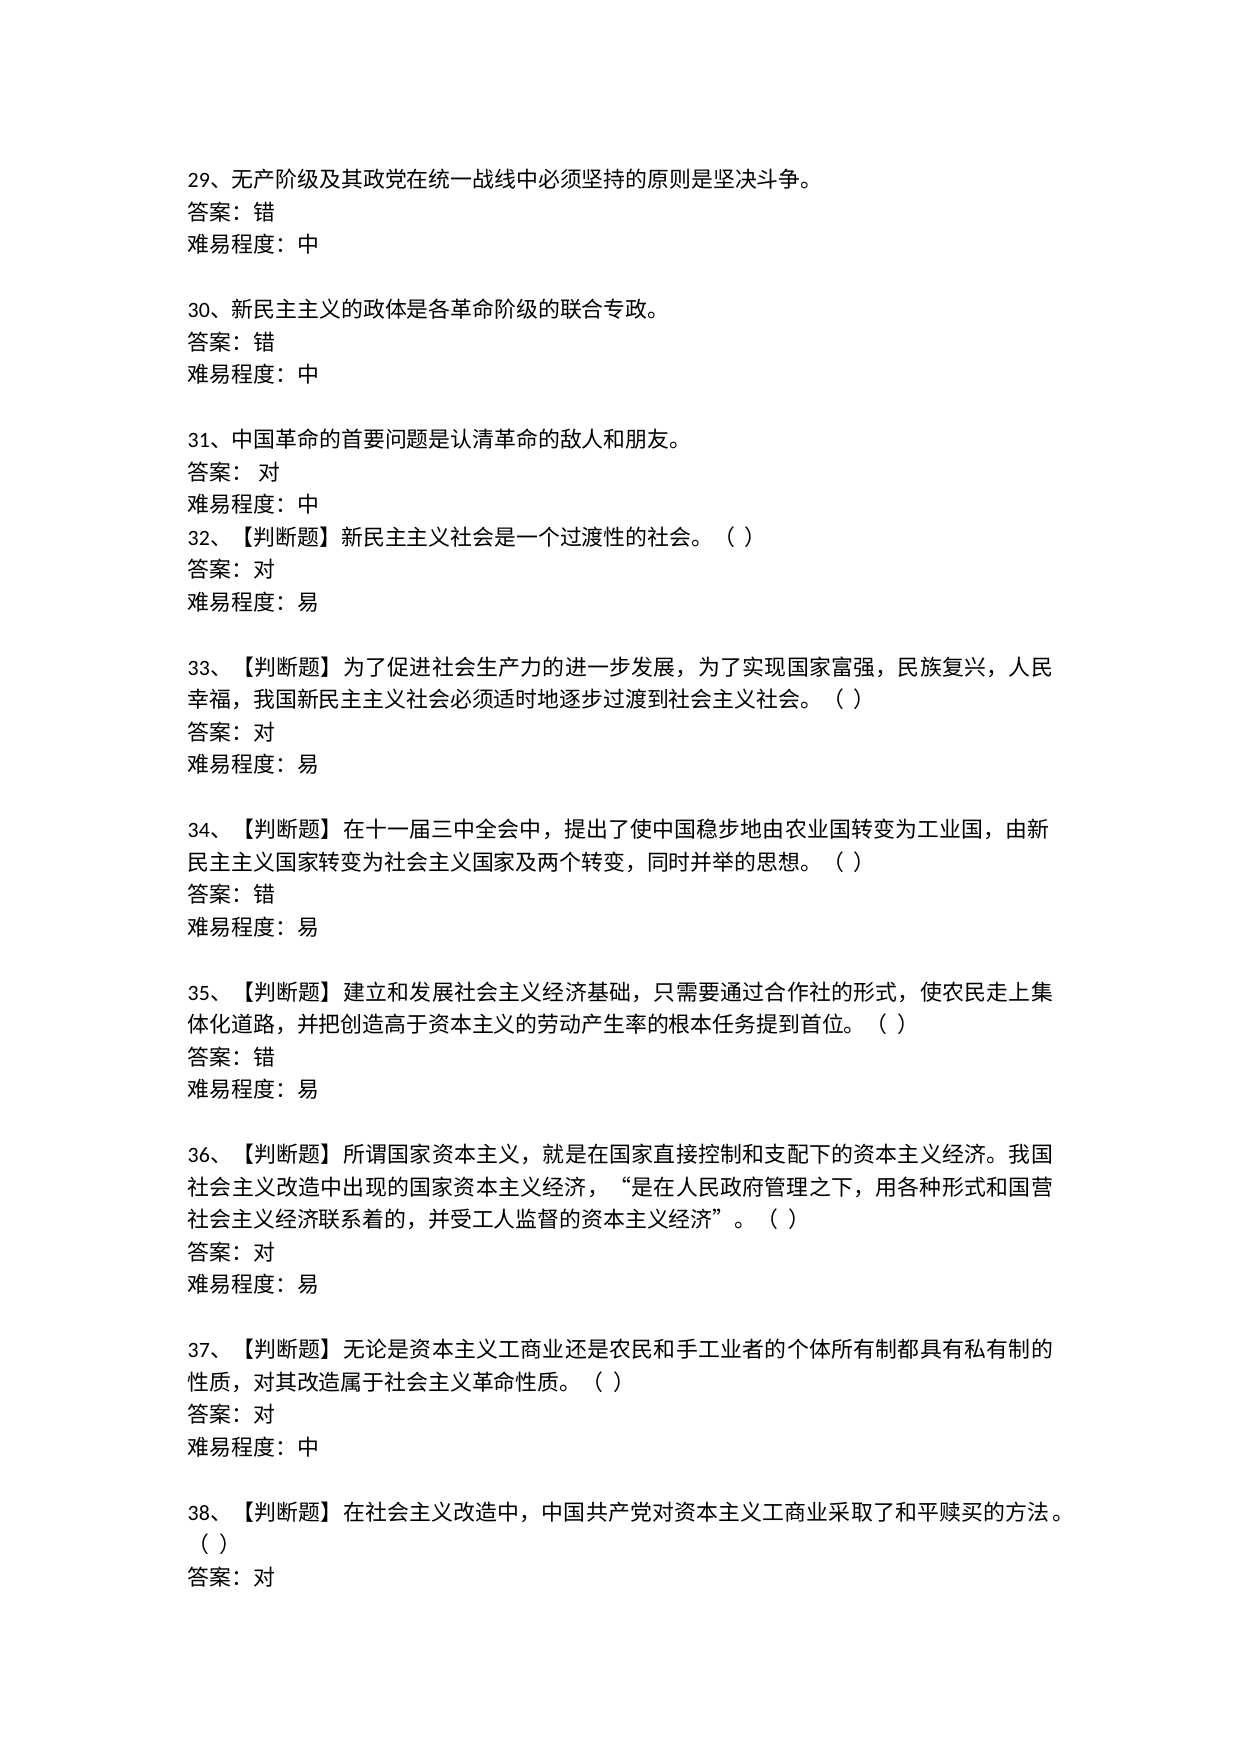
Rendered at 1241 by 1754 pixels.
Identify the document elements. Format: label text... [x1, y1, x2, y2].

text 34、【判断题】在十一届三中全会中，提出了使中国稳步地由农业国转变为工业国，由新民主主义国家转变为社会主义国家及两个转变，同时并举的思想。（ ） [187, 812, 1053, 877]
text 难易程度：中 [187, 227, 1053, 259]
text 答案：对 [187, 552, 1053, 584]
text 38、【判断题】在社会主义改造中，中国共产党对资本主义工商业采取了和平赎买的方法。（ ） [187, 1494, 1053, 1559]
text 答案：对 [187, 1397, 1053, 1429]
text 答案：对 [187, 1234, 1053, 1267]
list 31、中国革命的首要问题是认清革命的敌人和朋友。 [187, 422, 1053, 454]
text 难易程度：易 [187, 1072, 1053, 1104]
text 37、【判断题】无论是资本主义工商业还是农民和手工业者的个体所有制都具有私有制的性质，对其改造属于社会主义革命性质。（ ） [187, 1332, 1053, 1397]
text 35、【判断题】建立和发展社会主义经济基础，只需要通过合作社的形式，使农民走上集体化道路，并把创造高于资本主义的劳动产生率的根本任务提到首位。（ ） [187, 974, 1053, 1039]
text 答案：错 [187, 877, 1053, 909]
text 36、【判断题】所谓国家资本主义，就是在国家直接控制和支配下的资本主义经济。我国社会主义改造中出现的国家资本主义经济，“是在人民政府管理之下，用各种形式和国营社会主义经济联系着的，并受工人监督的资本主义经济”。（ ） [187, 1137, 1053, 1234]
text 难易程度：易 [187, 909, 1053, 942]
text 33、【判断题】为了促进社会生产力的进一步发展，为了实现国家富强，民族复兴，人民幸福，我国新民主主义社会必须适时地逐步过渡到社会主义社会。（ ） [187, 649, 1053, 714]
list 答案：错 [187, 194, 1053, 227]
text 难易程度：易 [187, 584, 1053, 617]
list 30、新民主主义的政体是各革命阶级的联合专政。 [187, 292, 1053, 324]
text 答案：对 [187, 714, 1053, 747]
list 29、无产阶级及其政党在统一战线中必须坚持的原则是坚决斗争。 [187, 162, 1053, 194]
text 答案：对 [187, 1559, 1053, 1592]
text 32、【判断题】新民主主义社会是一个过渡性的社会。（ ） [187, 519, 1053, 552]
list 答案：错 [187, 324, 1053, 357]
text 难易程度：中 [187, 1429, 1053, 1462]
list 答案： 对 [187, 454, 1053, 487]
text 难易程度：中 [187, 357, 1053, 389]
text 答案：错 [187, 1039, 1053, 1072]
text 难易程度：易 [187, 747, 1053, 779]
text 难易程度：易 [187, 1267, 1053, 1299]
text 难易程度：中 [187, 487, 1053, 519]
